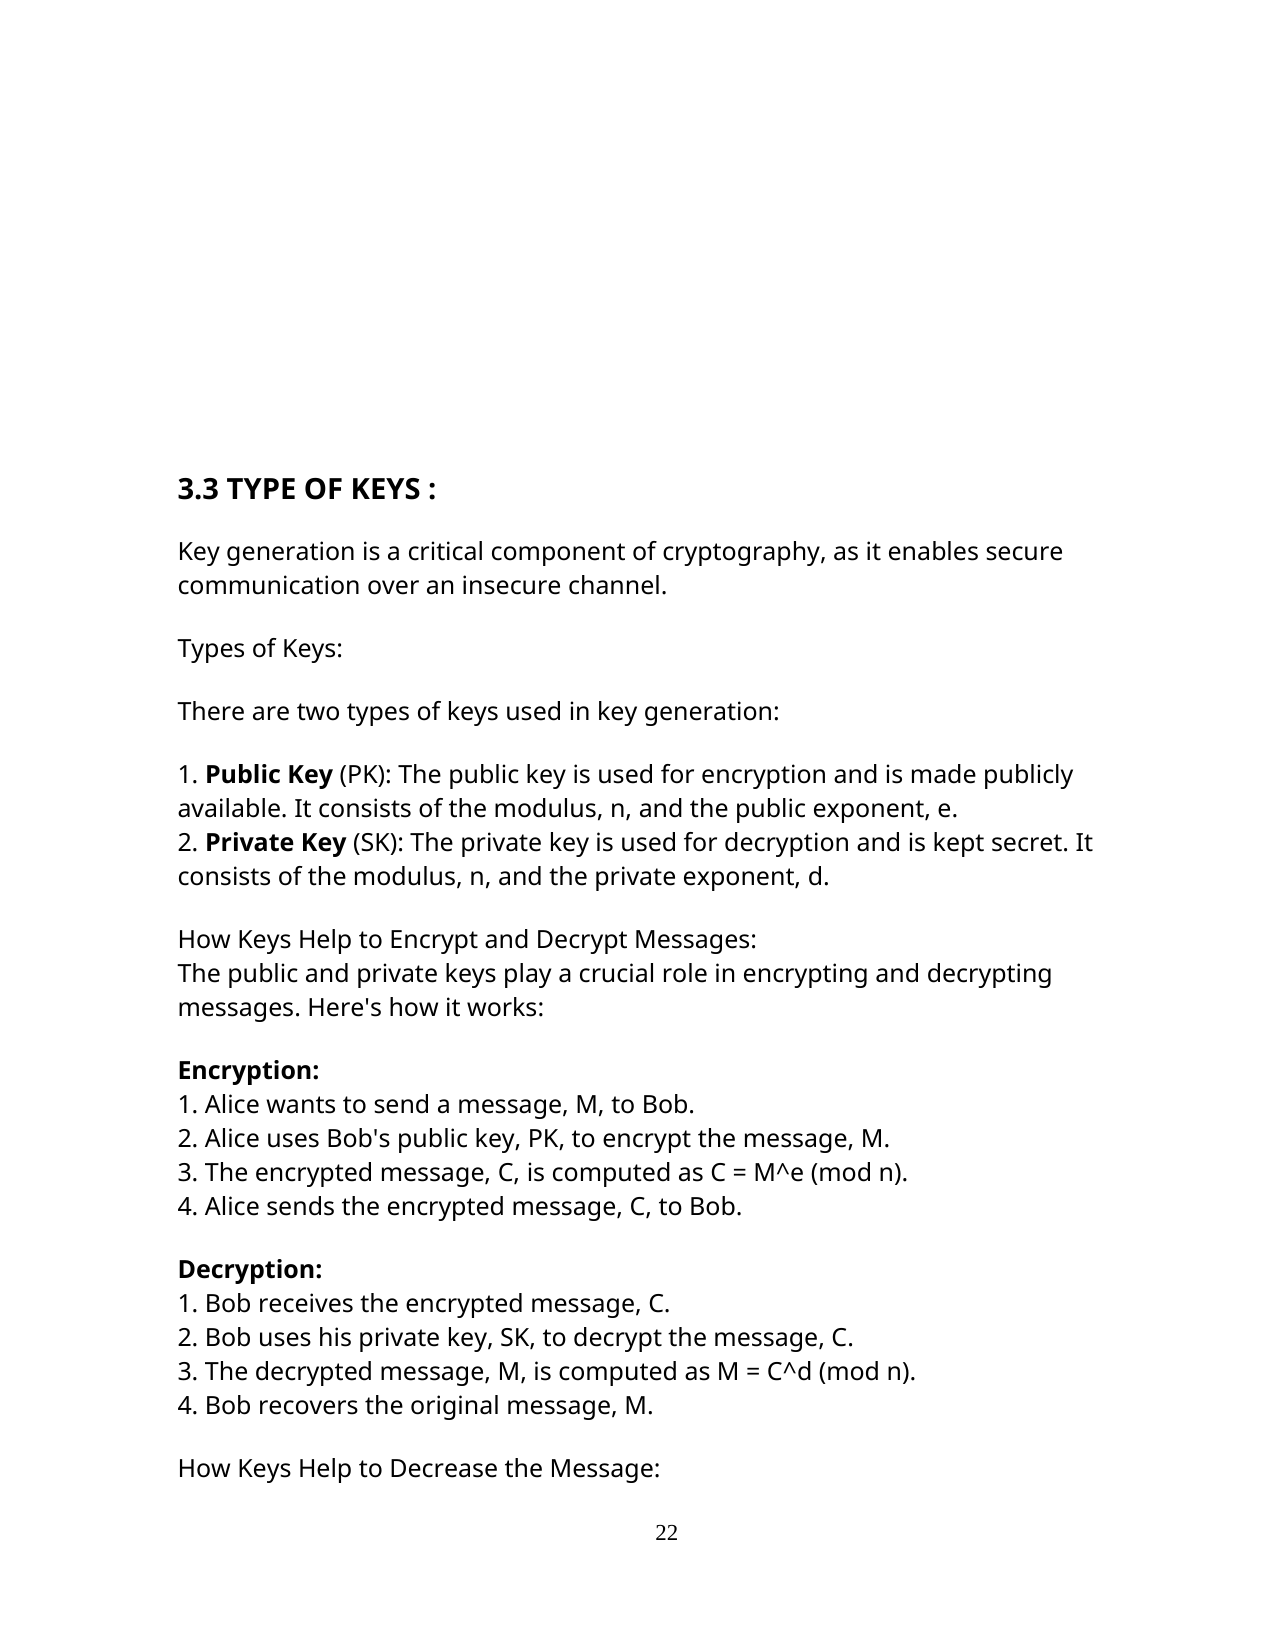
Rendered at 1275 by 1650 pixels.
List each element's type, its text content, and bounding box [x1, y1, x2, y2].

text Encryption: [177, 1052, 1157, 1086]
text There are two types of keys used in key generation: [177, 694, 1157, 728]
text 4. Alice sends the encrypted message, C, to Bob. [177, 1189, 1157, 1223]
text How Keys Help to Encrypt and Decrypt Messages: [177, 921, 1157, 956]
subtitle 3.3 TYPE OF KEYS : [177, 468, 1157, 508]
text How Keys Help to Decrease the Message: [177, 1451, 1157, 1484]
text 1. Public Key (PK): The public key is used for encryption and is made publicly available. It consists of the modulus, n, and the public exponent, e. [177, 756, 1157, 824]
text The public and private keys play a crucial role in encrypting and decrypting messages. Here's how it works: [177, 956, 1157, 1024]
text 1. Alice wants to send a message, M, to Bob. [177, 1086, 1157, 1121]
text Types of Keys: [177, 631, 1157, 665]
text Decryption: [177, 1251, 1157, 1286]
text Key generation is a critical component of cryptography, as it enables secure communication over an insecure channel. [177, 534, 1157, 602]
text 4. Bob recovers the original message, M. [177, 1388, 1157, 1422]
text 2. Bob uses his private key, SK, to decrypt the message, C. [177, 1319, 1157, 1354]
text 3. The encrypted message, C, is computed as C = M^e (mod n). [177, 1154, 1157, 1189]
text 2. Private Key (SK): The private key is used for decryption and is kept secret. It consists of the modulus, n, and the private exponent, d. [177, 824, 1157, 893]
text 3. The decrypted message, M, is computed as M = C^d (mod n). [177, 1354, 1157, 1388]
text 1. Bob receives the encrypted message, C. [177, 1286, 1157, 1319]
text 2. Alice uses Bob's public key, PK, to encrypt the message, M. [177, 1121, 1157, 1154]
